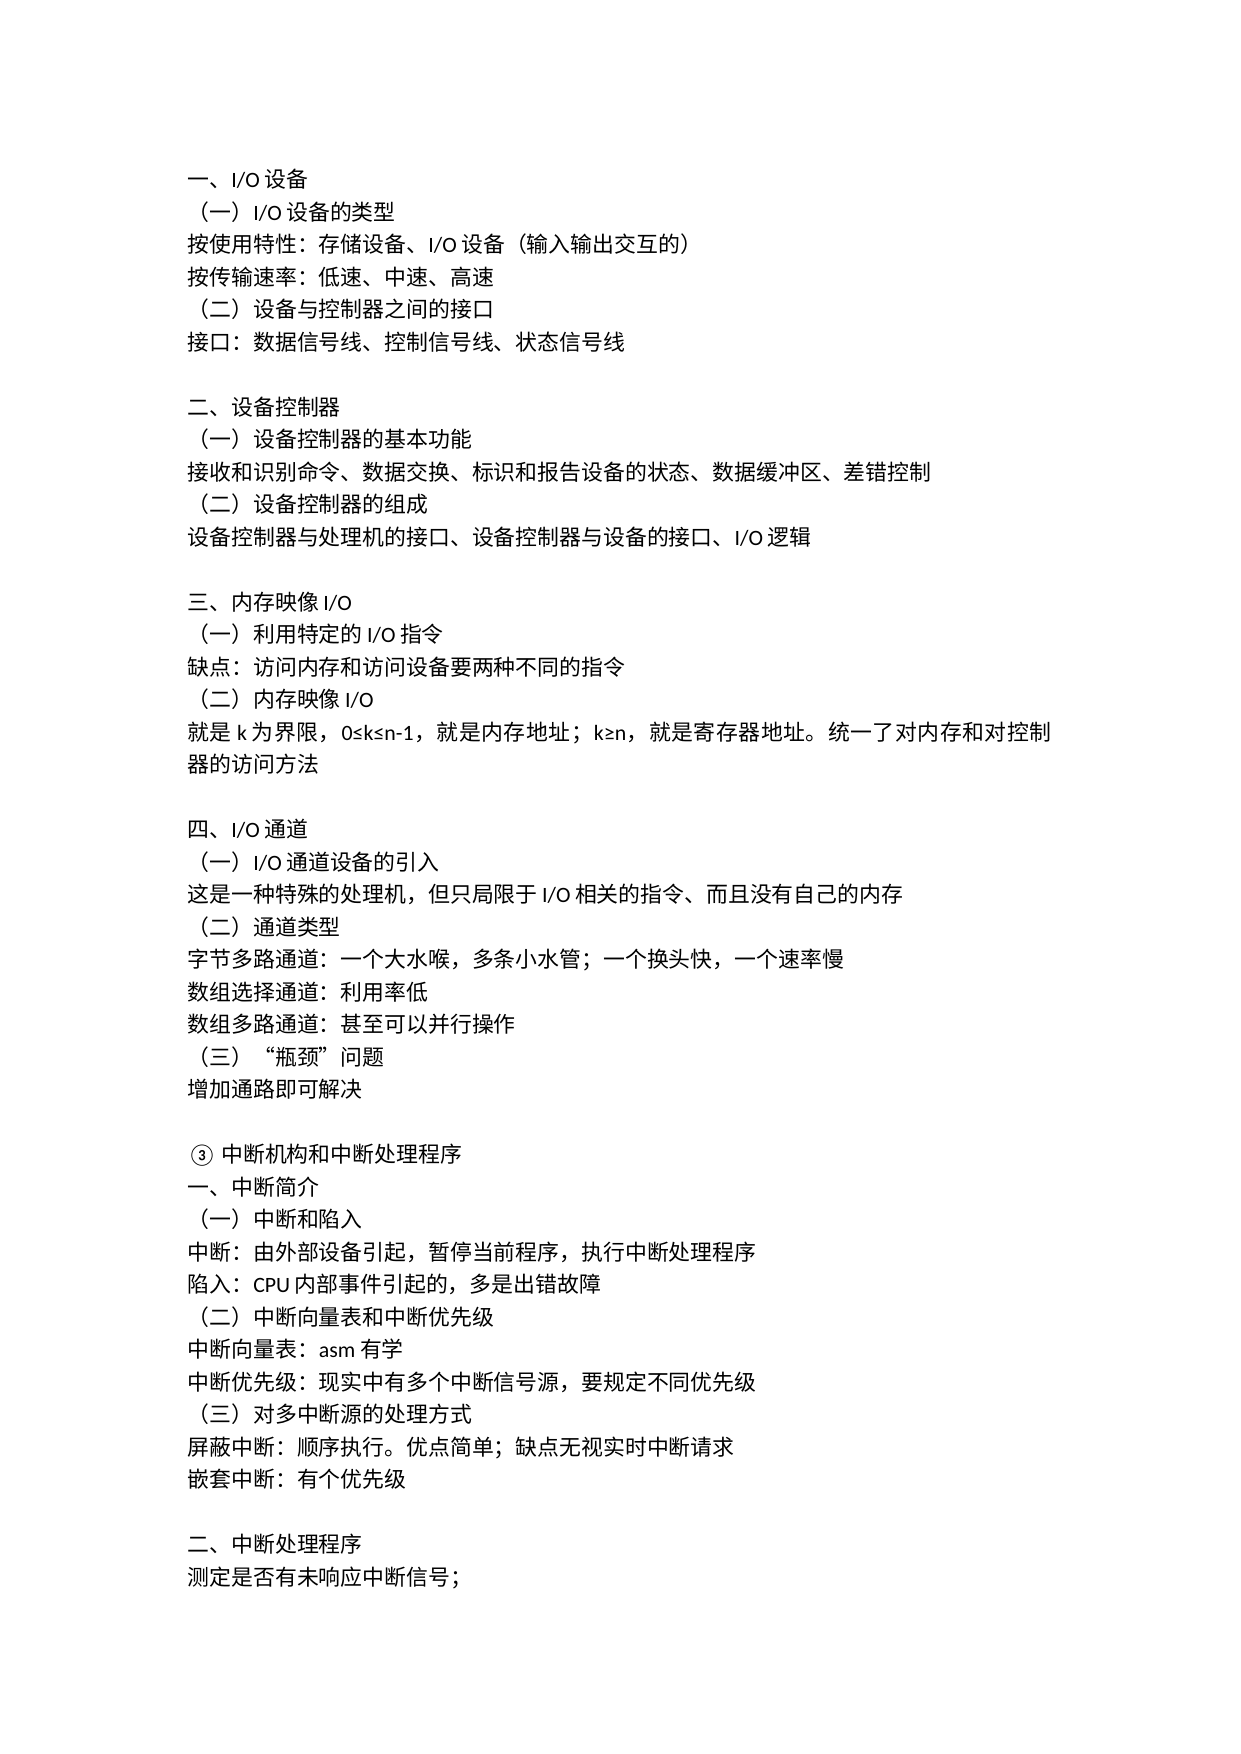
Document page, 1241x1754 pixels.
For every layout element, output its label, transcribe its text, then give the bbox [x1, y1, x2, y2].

text （二）内存映像I/O [187, 682, 1053, 714]
text （二）中断向量表和中断优先级 [187, 1299, 1053, 1332]
text 四、I/O通道 [187, 812, 1053, 844]
text （三）对多中断源的处理方式 [187, 1397, 1053, 1429]
text 这是一种特殊的处理机，但只局限于I/O相关的指令、而且没有自己的内存 [187, 877, 1053, 909]
text 设备控制器与处理机的接口、设备控制器与设备的接口、I/O逻辑 [187, 519, 1053, 552]
text 陷入：CPU内部事件引起的，多是出错故障 [187, 1267, 1053, 1299]
text 增加通路即可解决 [187, 1072, 1053, 1104]
text （一）中断和陷入 [187, 1202, 1053, 1234]
text 一、中断简介 [187, 1169, 1053, 1202]
text （一）设备控制器的基本功能 [187, 422, 1053, 454]
text 接口：数据信号线、控制信号线、状态信号线 [187, 324, 1053, 357]
text 按传输速率：低速、中速、高速 [187, 259, 1053, 292]
text 一、I/O设备 [187, 162, 1053, 194]
text 二、设备控制器 [187, 389, 1053, 422]
text 数组多路通道：甚至可以并行操作 [187, 1007, 1053, 1039]
text 按使用特性：存储设备、I/O设备（输入输出交互的） [187, 227, 1053, 259]
text 二、中断处理程序 [187, 1527, 1053, 1559]
text 字节多路通道：一个大水喉，多条小水管；一个换头快，一个速率慢 [187, 942, 1053, 974]
text 就是k为界限，0≤k≤n-1，就是内存地址；k≥n，就是寄存器地址。统一了对内存和对控制器的访问方法 [187, 714, 1053, 779]
text （三）“瓶颈”问题 [187, 1039, 1053, 1072]
text 接收和识别命令、数据交换、标识和报告设备的状态、数据缓冲区、差错控制 [187, 454, 1053, 487]
text 中断优先级：现实中有多个中断信号源，要规定不同优先级 [187, 1364, 1053, 1397]
text 数组选择通道：利用率低 [187, 974, 1053, 1007]
text （二）设备与控制器之间的接口 [187, 292, 1053, 324]
text 缺点：访问内存和访问设备要两种不同的指令 [187, 649, 1053, 682]
text 中断向量表：asm有学 [187, 1332, 1053, 1364]
text （一）I/O通道设备的引入 [187, 844, 1053, 877]
text （二）设备控制器的组成 [187, 487, 1053, 519]
text 三、内存映像I/O [187, 584, 1053, 617]
text 嵌套中断：有个优先级 [187, 1462, 1053, 1494]
text （一）利用特定的I/O指令 [187, 617, 1053, 649]
text 屏蔽中断：顺序执行。优点简单；缺点无视实时中断请求 [187, 1429, 1053, 1462]
text 中断：由外部设备引起，暂停当前程序，执行中断处理程序 [187, 1234, 1053, 1267]
text （一）I/O设备的类型 [187, 194, 1053, 227]
text （二）通道类型 [187, 909, 1053, 942]
text 测定是否有未响应中断信号； [187, 1559, 1053, 1592]
text ③中断机构和中断处理程序 [187, 1137, 1053, 1169]
